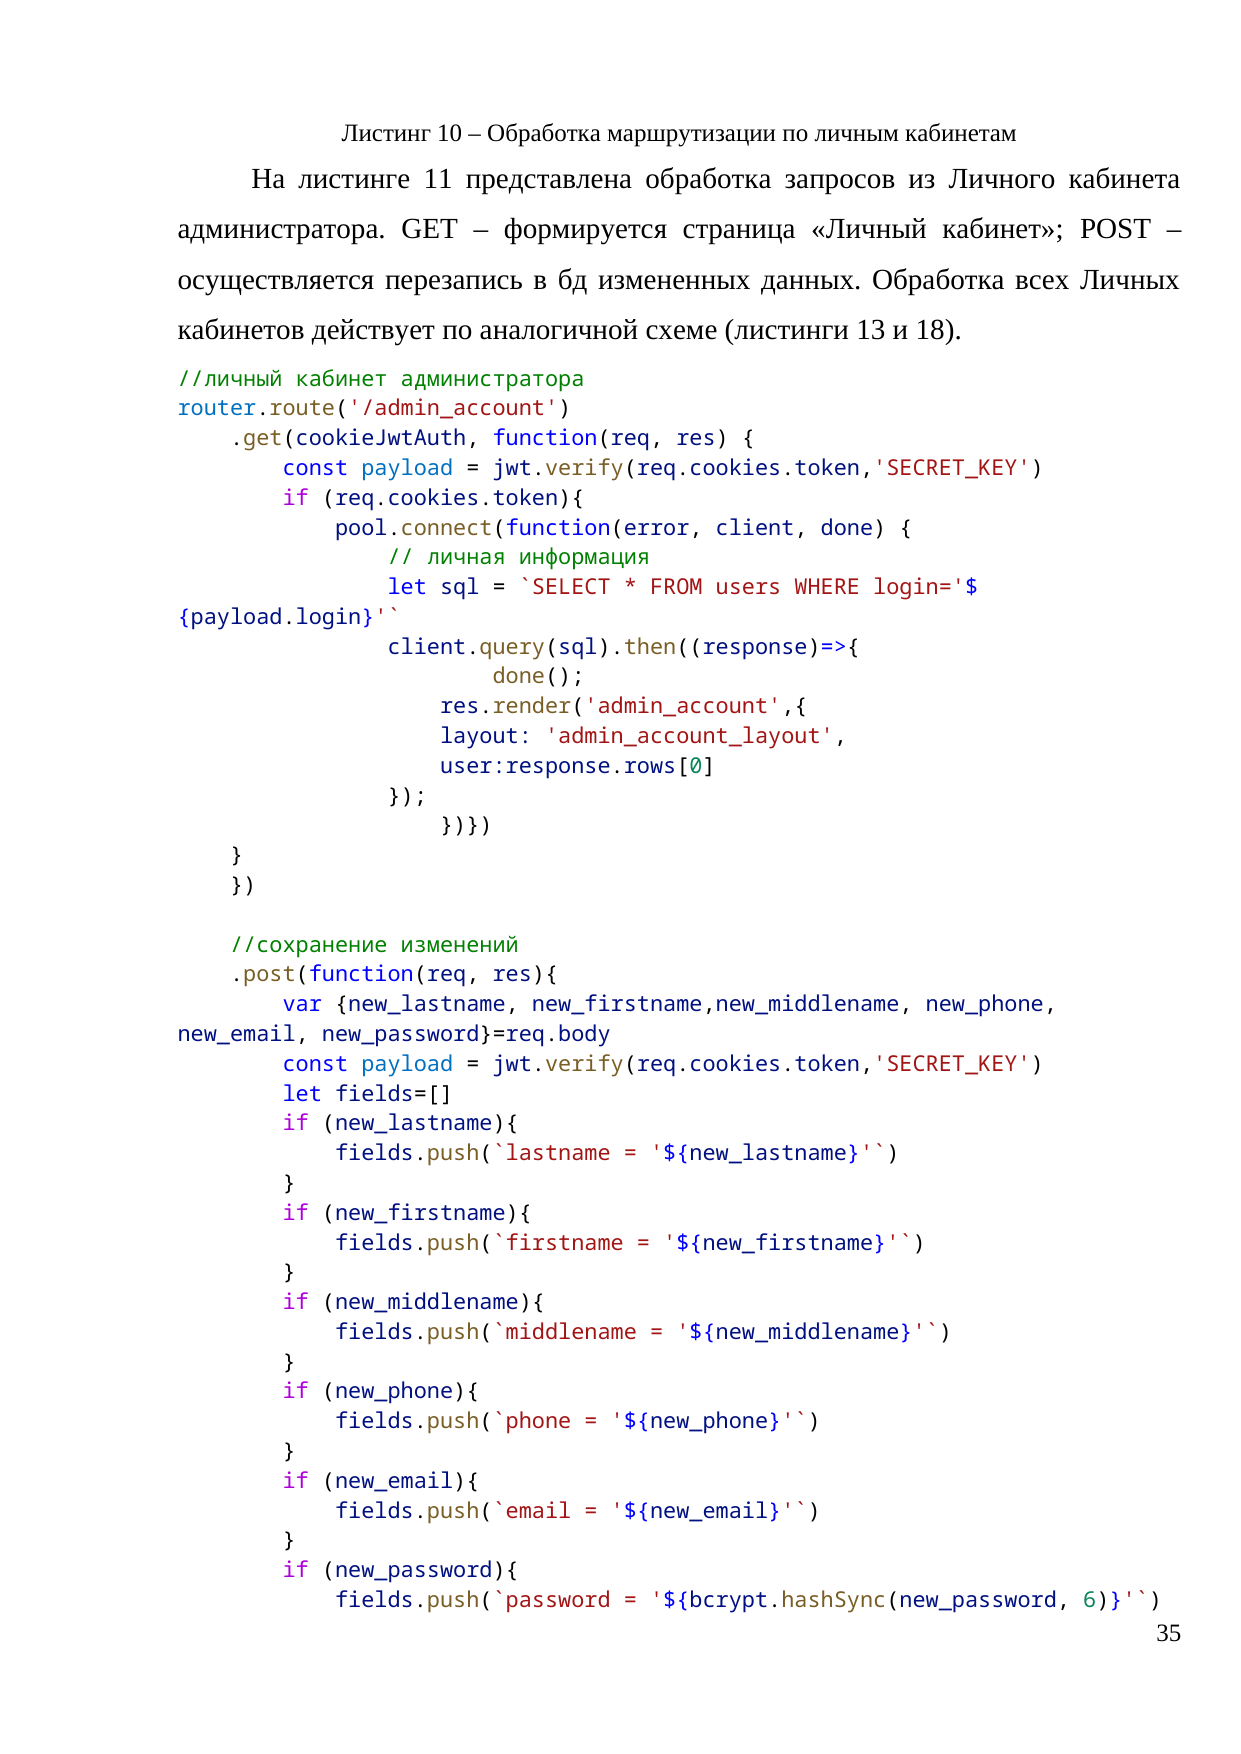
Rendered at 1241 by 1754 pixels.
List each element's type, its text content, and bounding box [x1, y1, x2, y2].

text }); [177, 779, 1181, 809]
text if (req.cookies.token){ [177, 482, 1181, 511]
text if (new_firstname){ [177, 1197, 1181, 1226]
text fields.push(`firstname = '${new_firstname}'`) [177, 1226, 1181, 1256]
text } [177, 839, 1181, 869]
text fields.push(`password = '${bcrypt.hashSync(new_password, 6)}'`) [177, 1584, 1181, 1614]
text res.render('admin_account',{ [177, 690, 1181, 720]
text На листинге 11 представлена обработка запросов из Личного кабинета администратора. GET – формируется страница «Личный кабинет»; POST – осуществляется перезапись в бд измененных данных. Обработка всех Личных кабинетов действует по аналогичной схеме (листинги 13 и 18). [177, 161, 1181, 346]
text } [177, 1167, 1181, 1197]
text fields.push(`middlename = '${new_middlename}'`) [177, 1316, 1181, 1346]
text })}) [177, 809, 1181, 839]
text layout: 'admin_account_layout', [177, 720, 1181, 750]
text Листинг 10 – Обработка маршрутизации по личным кабинетам [177, 118, 1181, 147]
text const payload = jwt.verify(req.cookies.token,'SECRET_KEY') [177, 452, 1181, 482]
text done(); [177, 660, 1181, 690]
text fields.push(`email = '${new_email}'`) [177, 1494, 1181, 1524]
text } [177, 1346, 1181, 1375]
text fields.push(`lastname = '${new_lastname}'`) [177, 1137, 1181, 1167]
text .get(cookieJwtAuth, function(req, res) { [177, 422, 1181, 452]
text .post(function(req, res){ [177, 958, 1181, 988]
text } [177, 1435, 1181, 1465]
text pool.connect(function(error, client, done) { [177, 511, 1181, 541]
text if (new_middlename){ [177, 1286, 1181, 1316]
text let fields=[] [177, 1077, 1181, 1107]
text } [177, 1524, 1181, 1554]
text if (new_phone){ [177, 1375, 1181, 1405]
text const payload = jwt.verify(req.cookies.token,'SECRET_KEY') [177, 1048, 1181, 1077]
text }) [177, 869, 1181, 899]
text fields.push(`phone = '${new_phone}'`) [177, 1405, 1181, 1435]
text if (new_password){ [177, 1554, 1181, 1584]
text if (new_email){ [177, 1465, 1181, 1494]
text user:response.rows[0] [177, 750, 1181, 779]
text client.query(sql).then((response)=>{ [177, 631, 1181, 660]
text router.route('/admin_account') [177, 392, 1181, 422]
text var {new_lastname, new_firstname,new_middlename, new_phone, new_email, new_password}=req.body [177, 988, 1181, 1048]
text //сохранение изменений [177, 928, 1181, 958]
text // личная информация [177, 541, 1181, 571]
text } [177, 1256, 1181, 1286]
text //личный кабинет администратора [177, 362, 1181, 392]
text let sql = `SELECT * FROM users WHERE login='${payload.login}'` [177, 571, 1181, 631]
text if (new_lastname){ [177, 1107, 1181, 1137]
